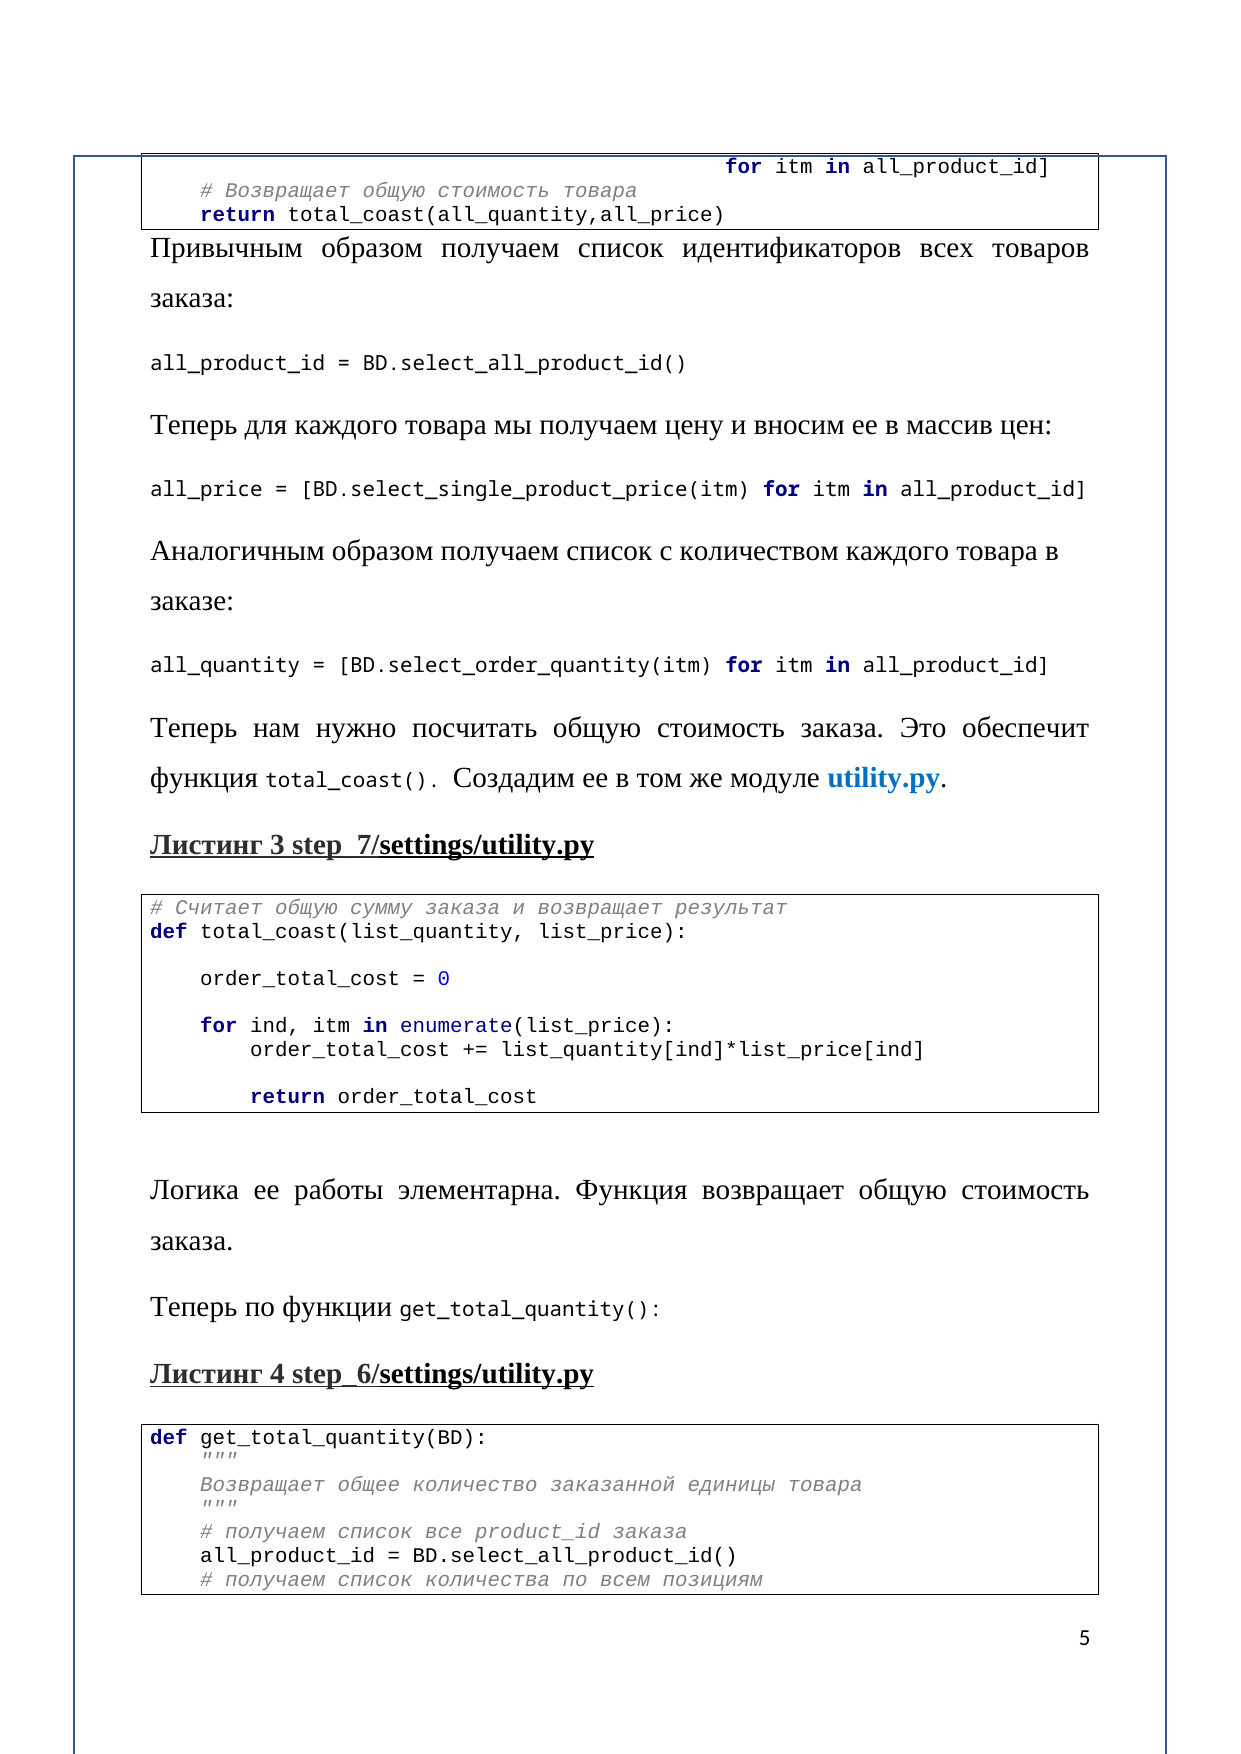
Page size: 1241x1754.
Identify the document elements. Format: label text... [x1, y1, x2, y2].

text Привычным образом получаем список идентификаторов всех товаров заказа: [150, 230, 1090, 314]
text def get_total_quantity(BD): """ Возвращает общее количество заказанной единицы товара """ # получаем список все product_id заказа all_product_id = BD.select_all_product_id() # получаем список количества по всем позициям [142, 1425, 1098, 1594]
text all_product_id = BD.select_all_product_id() [150, 348, 1090, 376]
text Листинг 3 step_7/settings/utility.py [150, 827, 1090, 861]
text Листинг 4 step_6/settings/utility.py [150, 1357, 1090, 1390]
text Теперь нам нужно посчитать общую стоимость заказа. Это обеспечит функция total_coast(). Создадим ее в том же модуле utility.py. [150, 710, 1090, 793]
text Теперь для каждого товара мы получаем цену и вносим ее в массив цен: [150, 407, 1090, 440]
text Теперь по функции get_total_quantity(): [150, 1289, 1090, 1323]
text all_quantity = [BD.select_order_quantity(itm) for itm in all_product_id] [150, 650, 1090, 679]
text Аналогичным образом получаем список с количеством каждого товара в заказе: [150, 533, 1090, 617]
text all_price = [BD.select_single_product_price(itm) for itm in all_product_id] [150, 474, 1090, 502]
text # Считает общую сумму заказа и возвращает результат def total_coast(list_quantity, list_price): order_total_cost = 0 for ind, itm in enumerate(list_price): order_total_cost += list_quantity[ind]*list_price[ind] return order_total_cost [142, 895, 1098, 1112]
text for itm in all_product_id] # Возвращает общую стоимость товара return total_coast(all_quantity,all_price) [142, 157, 1098, 229]
text Логика ее работы элементарна. Функция возвращает общую стоимость заказа. [150, 1172, 1090, 1256]
